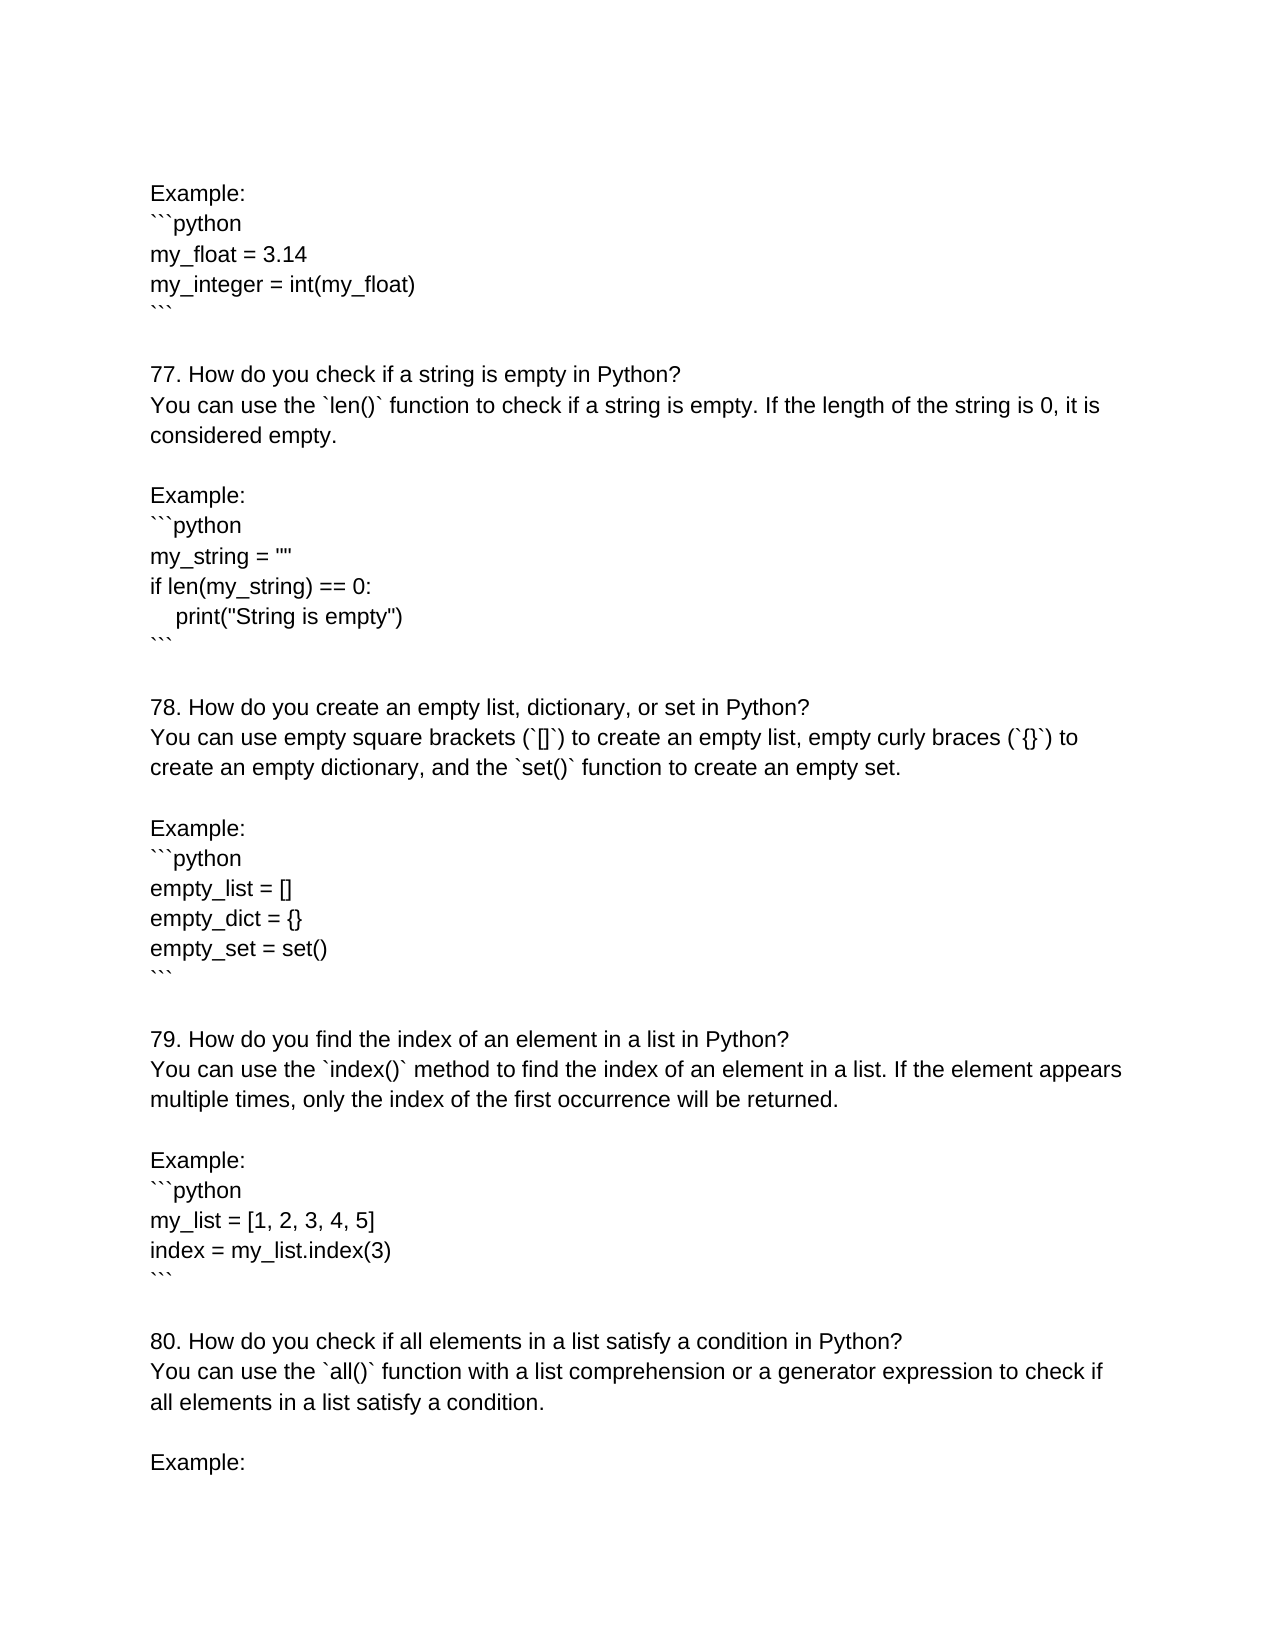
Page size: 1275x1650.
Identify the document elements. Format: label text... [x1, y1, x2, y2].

text ```python [150, 845, 1125, 871]
text ``` [150, 301, 1125, 327]
text You can use the `len()` function to check if a string is empty. If the length of the string is 0, it is considered empty. [150, 392, 1125, 448]
text ```python [150, 512, 1125, 539]
text Example: [150, 180, 1125, 207]
text ``` [150, 633, 1125, 660]
text 78. How do you create an empty list, dictionary, or set in Python? [150, 694, 1125, 720]
text Example: [150, 1147, 1125, 1173]
text You can use the `all()` function with a list comprehension or a generator expression to check if all elements in a list satisfy a condition. [150, 1358, 1125, 1415]
text my_float = 3.14 [150, 241, 1125, 267]
text my_list = [1, 2, 3, 4, 5] [150, 1207, 1125, 1234]
text empty_list = [] [150, 875, 1125, 901]
text You can use empty square brackets (`[]`) to create an empty list, empty curly braces (`{}`) to create an empty dictionary, and the `set()` function to create an empty set. [150, 724, 1125, 781]
text ``` [150, 966, 1125, 992]
text Example: [150, 814, 1125, 841]
text my_string = "" [150, 543, 1125, 569]
text empty_dict = {} [150, 905, 1125, 932]
text 79. How do you find the index of an element in a list in Python? [150, 1026, 1125, 1052]
text empty_set = set() [150, 935, 1125, 962]
text print("String is empty") [150, 603, 1125, 629]
text ```python [150, 1177, 1125, 1203]
text my_integer = int(my_float) [150, 271, 1125, 297]
text 77. How do you check if a string is empty in Python? [150, 361, 1125, 388]
text 80. How do you check if all elements in a list satisfy a condition in Python? [150, 1328, 1125, 1354]
text You can use the `index()` method to find the index of an element in a list. If the element appears multiple times, only the index of the first occurrence will be returned. [150, 1056, 1125, 1113]
text Example: [150, 482, 1125, 509]
text ```python [150, 210, 1125, 237]
text if len(my_string) == 0: [150, 573, 1125, 599]
text Example: [150, 1449, 1125, 1475]
text index = my_list.index(3) [150, 1237, 1125, 1264]
text ``` [150, 1268, 1125, 1294]
